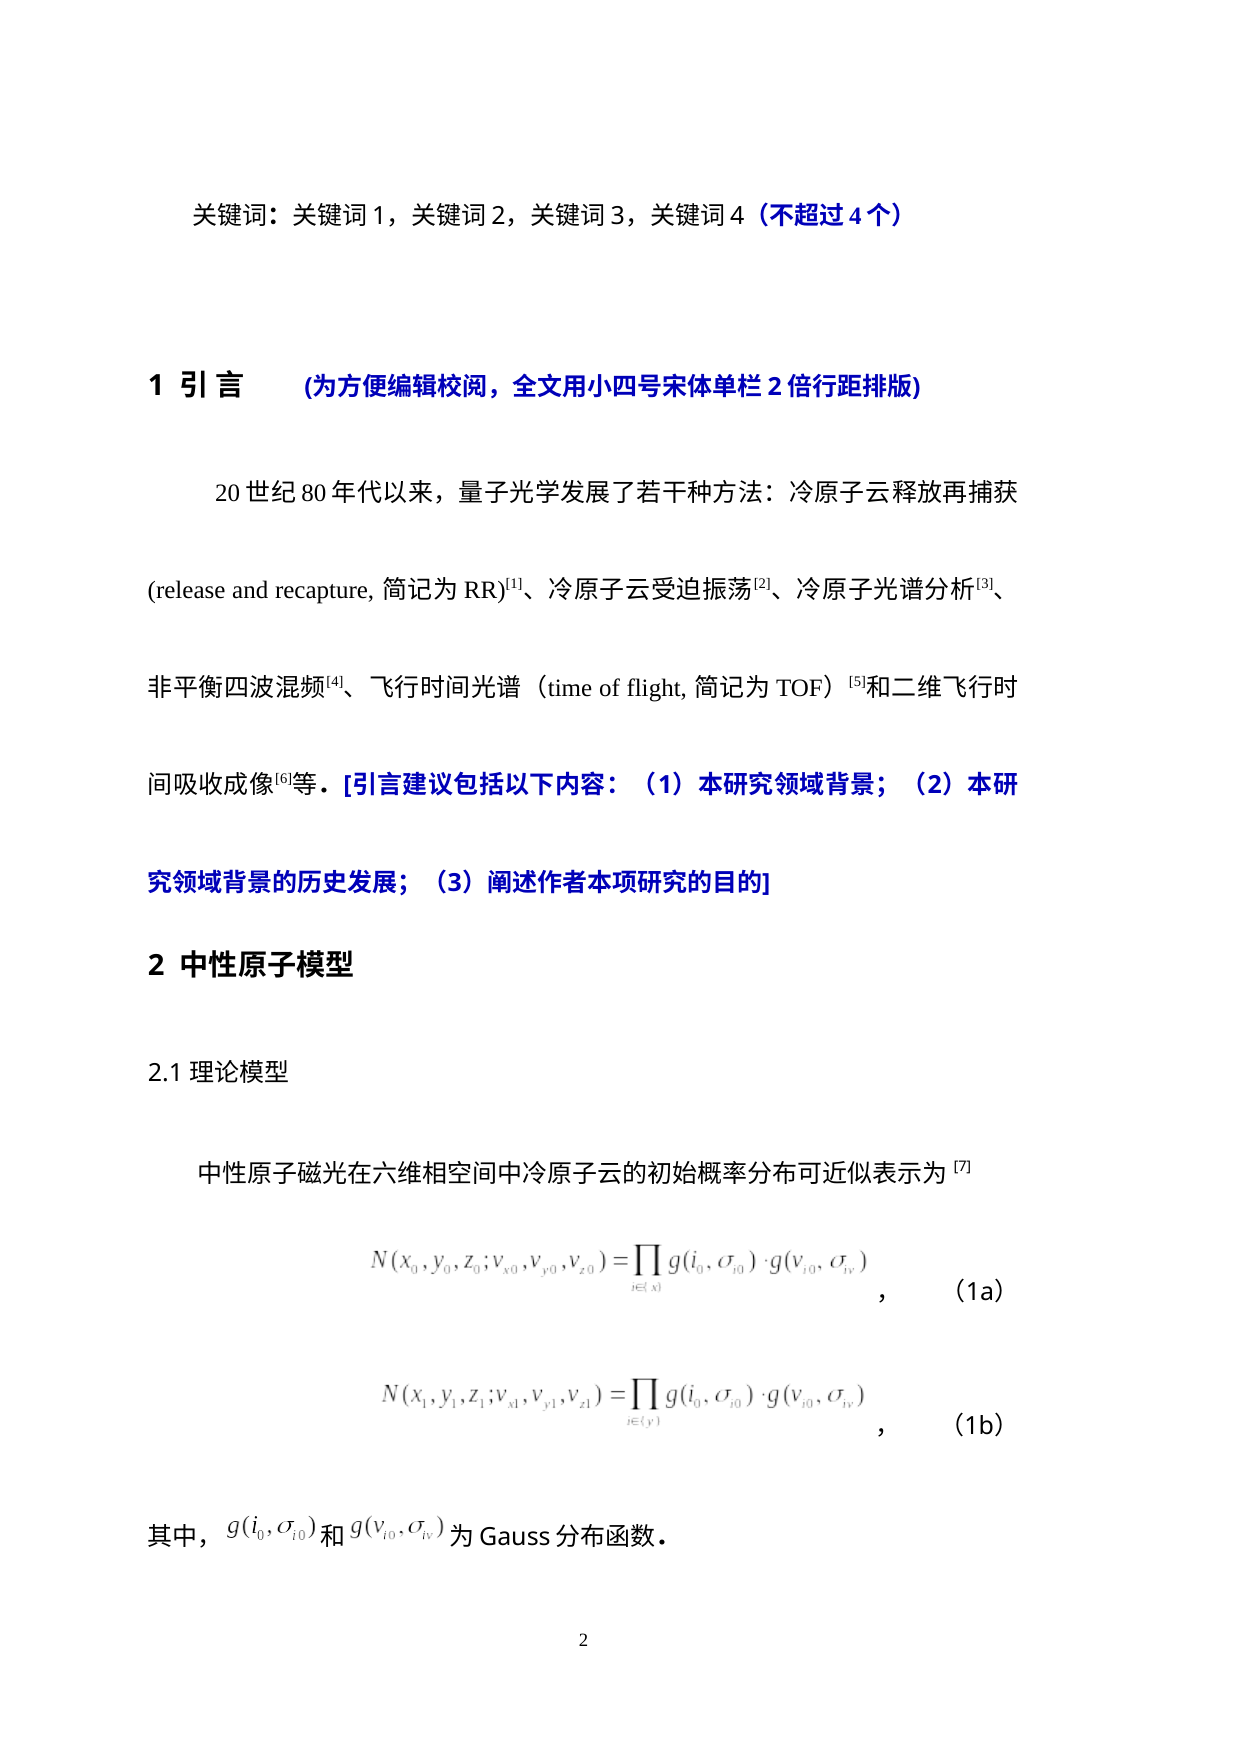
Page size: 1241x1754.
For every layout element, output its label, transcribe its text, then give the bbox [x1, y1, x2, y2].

text 2.1 理论模型 [148, 1038, 1019, 1103]
text ， （1b） [148, 1374, 1019, 1472]
text 2 中性原子模型 [148, 931, 1019, 996]
text 关键词：关键词1，关键词2，关键词3，关键词4（不超过4个） [192, 181, 974, 246]
text 中性原子磁光在六维相空间中冷原子云的初始概率分布可近似表示为 [7] [148, 1139, 1019, 1204]
text 1 引 言 (为方便编辑校阅，全文用小四号宋体单栏2倍行距排版) [148, 350, 1019, 415]
text ， （） [148, 1241, 1019, 1338]
text 20世纪80年代以来，量子光学发展了若干种方法：冷原子云释放再捕获(release and recapture, 简记为RR)[1]、冷原子云受迫振荡[2]、冷原子光谱分析[3]、非平衡四波混频[4]、飞行时间光谱（time of flight, 简记为TOF）[5]和二维飞行时间吸收成像[6]等．[引言建议包括以下内容：（1）本研究领域背景；（2）本研究领域背景的历史发展；（3）阐述作者本项研究的目的] [147, 458, 1019, 913]
text 其中，和为Gauss分布函数． [148, 1508, 1019, 1573]
